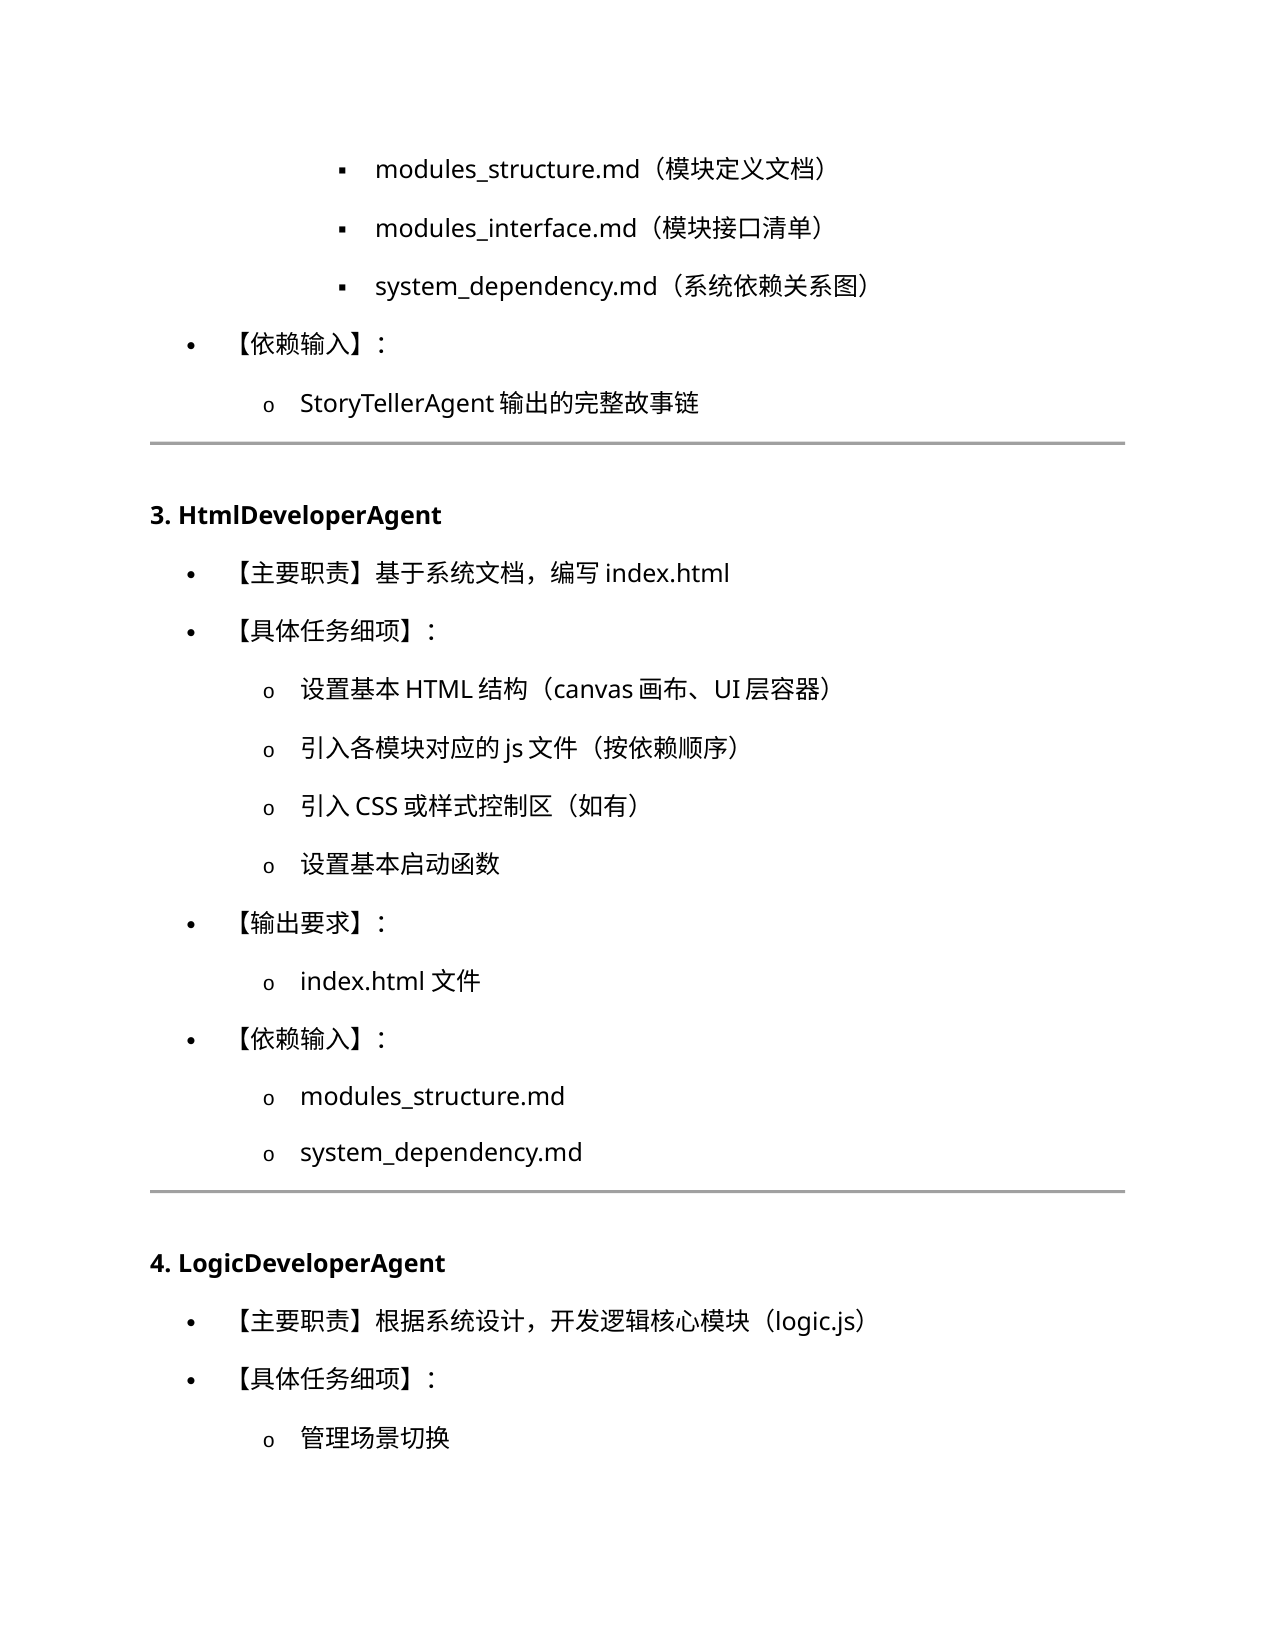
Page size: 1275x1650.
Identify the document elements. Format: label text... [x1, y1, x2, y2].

list 【依赖输入】： [187, 1020, 1125, 1056]
list 引入CSS或样式控制区（如有） [262, 787, 1125, 823]
list system_dependency.md [262, 1134, 1125, 1168]
list 设置基本HTML结构（canvas画布、UI层容器） [262, 670, 1125, 706]
text 4. LogicDeveloperAgent [150, 1246, 1125, 1280]
list 管理场景切换 [262, 1418, 1125, 1454]
list modules_structure.md（模块定义文档） [337, 150, 1125, 186]
list modules_interface.md（模块接口清单） [337, 208, 1125, 244]
list 【具体任务细项】： [187, 612, 1125, 648]
list 【具体任务细项】： [187, 1360, 1125, 1396]
list 引入各模块对应的js文件（按依赖顺序） [262, 728, 1125, 764]
list StoryTellerAgent输出的完整故事链 [262, 383, 1125, 419]
list 【依赖输入】： [187, 325, 1125, 361]
list 【输出要求】： [187, 903, 1125, 939]
list 设置基本启动函数 [262, 845, 1125, 881]
list modules_structure.md [262, 1078, 1125, 1112]
list 【主要职责】基于系统文档，编写index.html [187, 553, 1125, 589]
list index.html 文件 [262, 962, 1125, 998]
list 【主要职责】根据系统设计，开发逻辑核心模块（logic.js） [187, 1302, 1125, 1338]
list system_dependency.md（系统依赖关系图） [337, 267, 1125, 303]
text 3. HtmlDeveloperAgent [150, 497, 1125, 532]
